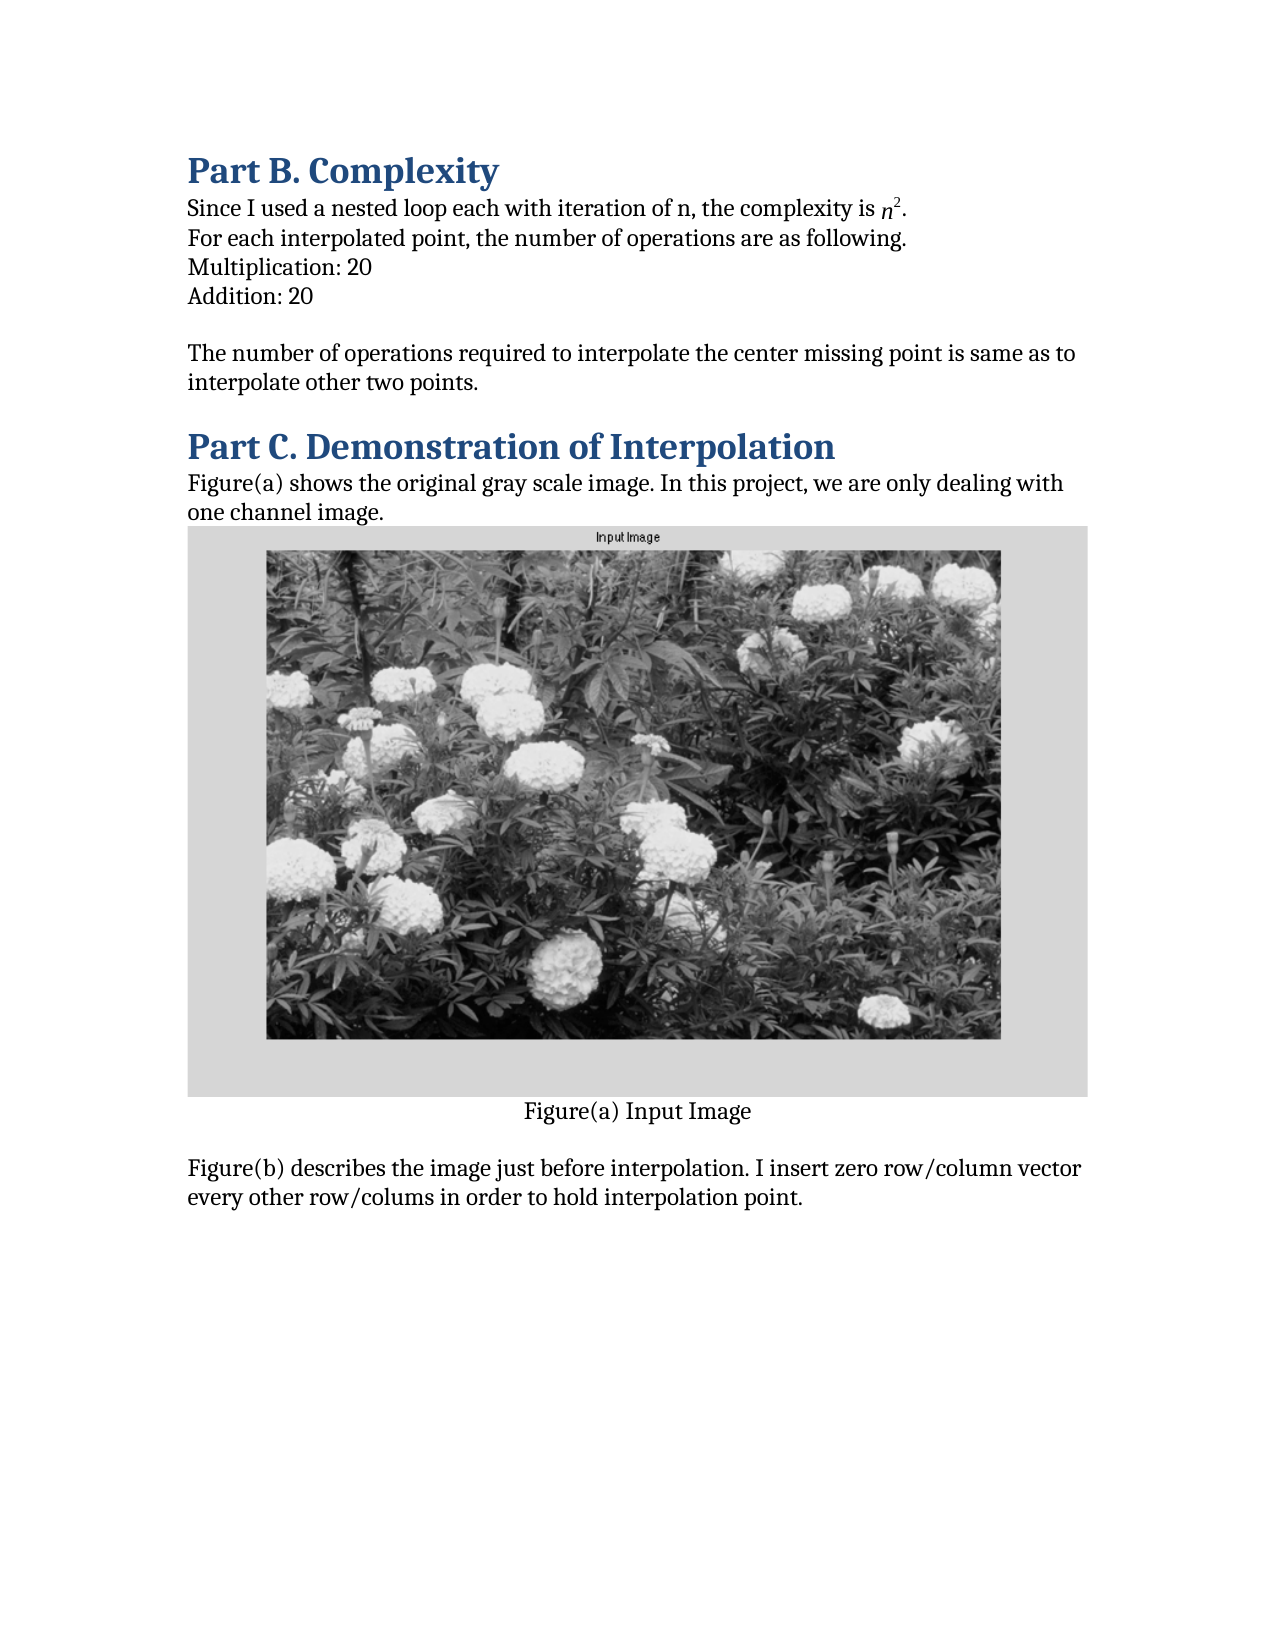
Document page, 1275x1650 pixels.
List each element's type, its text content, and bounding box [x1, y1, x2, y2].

text Multiplication: 20 [187, 253, 1087, 282]
text Figure(a) shows the original gray scale image. In this project, we are only dealing with one channel image. [187, 469, 1087, 526]
text Part C. Demonstration of Interpolation [187, 426, 1087, 469]
text Figure(a) Input Image [187, 1097, 1087, 1126]
text The number of operations required to interpolate the center missing point is same as to interpolate other two points. [187, 339, 1087, 397]
text Since I used a nested loop each with iteration of n, the complexity is . [187, 193, 1087, 224]
picture [187, 526, 1088, 1097]
text Part B. Complexity [187, 150, 1087, 193]
text Figure(b) describes the image just before interpolation. I insert zero row/column vector every other row/colums in order to hold interpolation point. [187, 1154, 1087, 1212]
text Addition: 20 [187, 282, 1087, 311]
text For each interpolated point, the number of operations are as following. [187, 224, 1087, 253]
